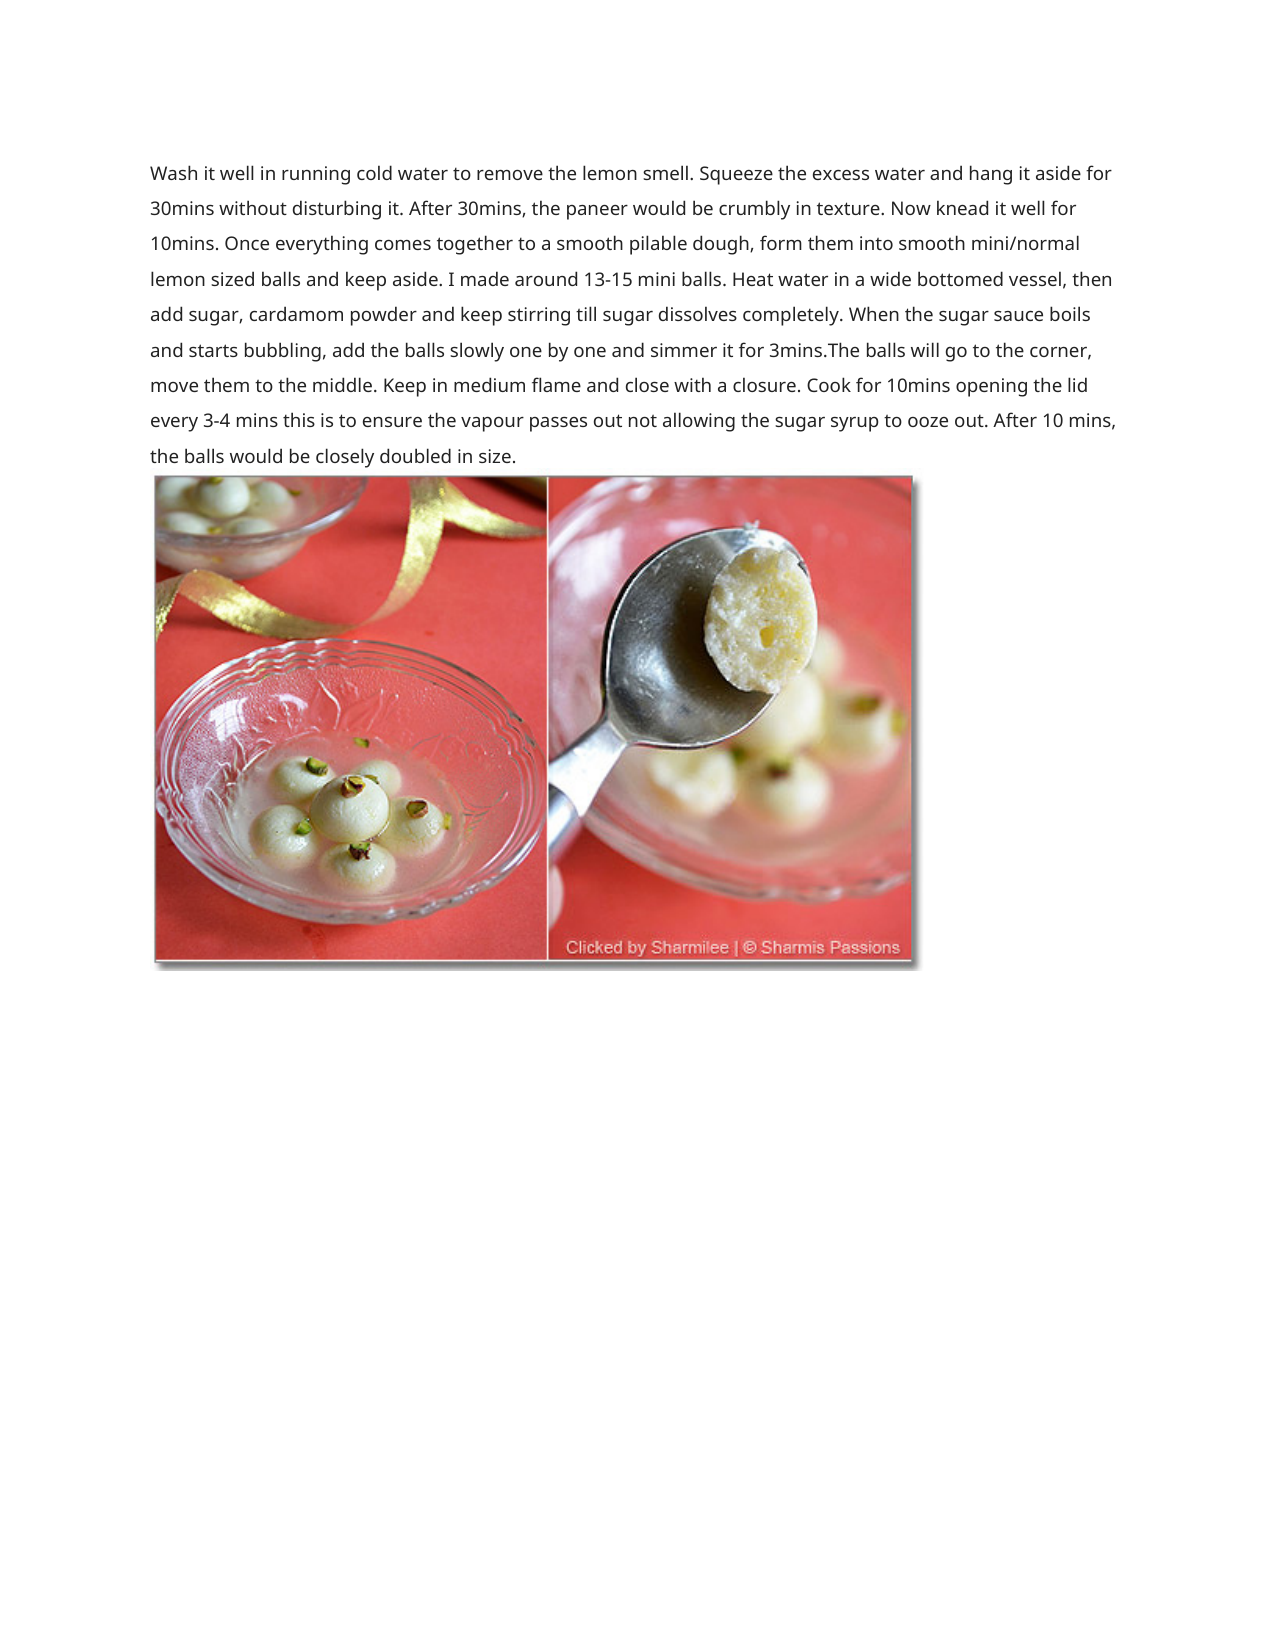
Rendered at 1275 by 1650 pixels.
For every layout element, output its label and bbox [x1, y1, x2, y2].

text [150, 150, 1125, 469]
picture [150, 468, 924, 971]
